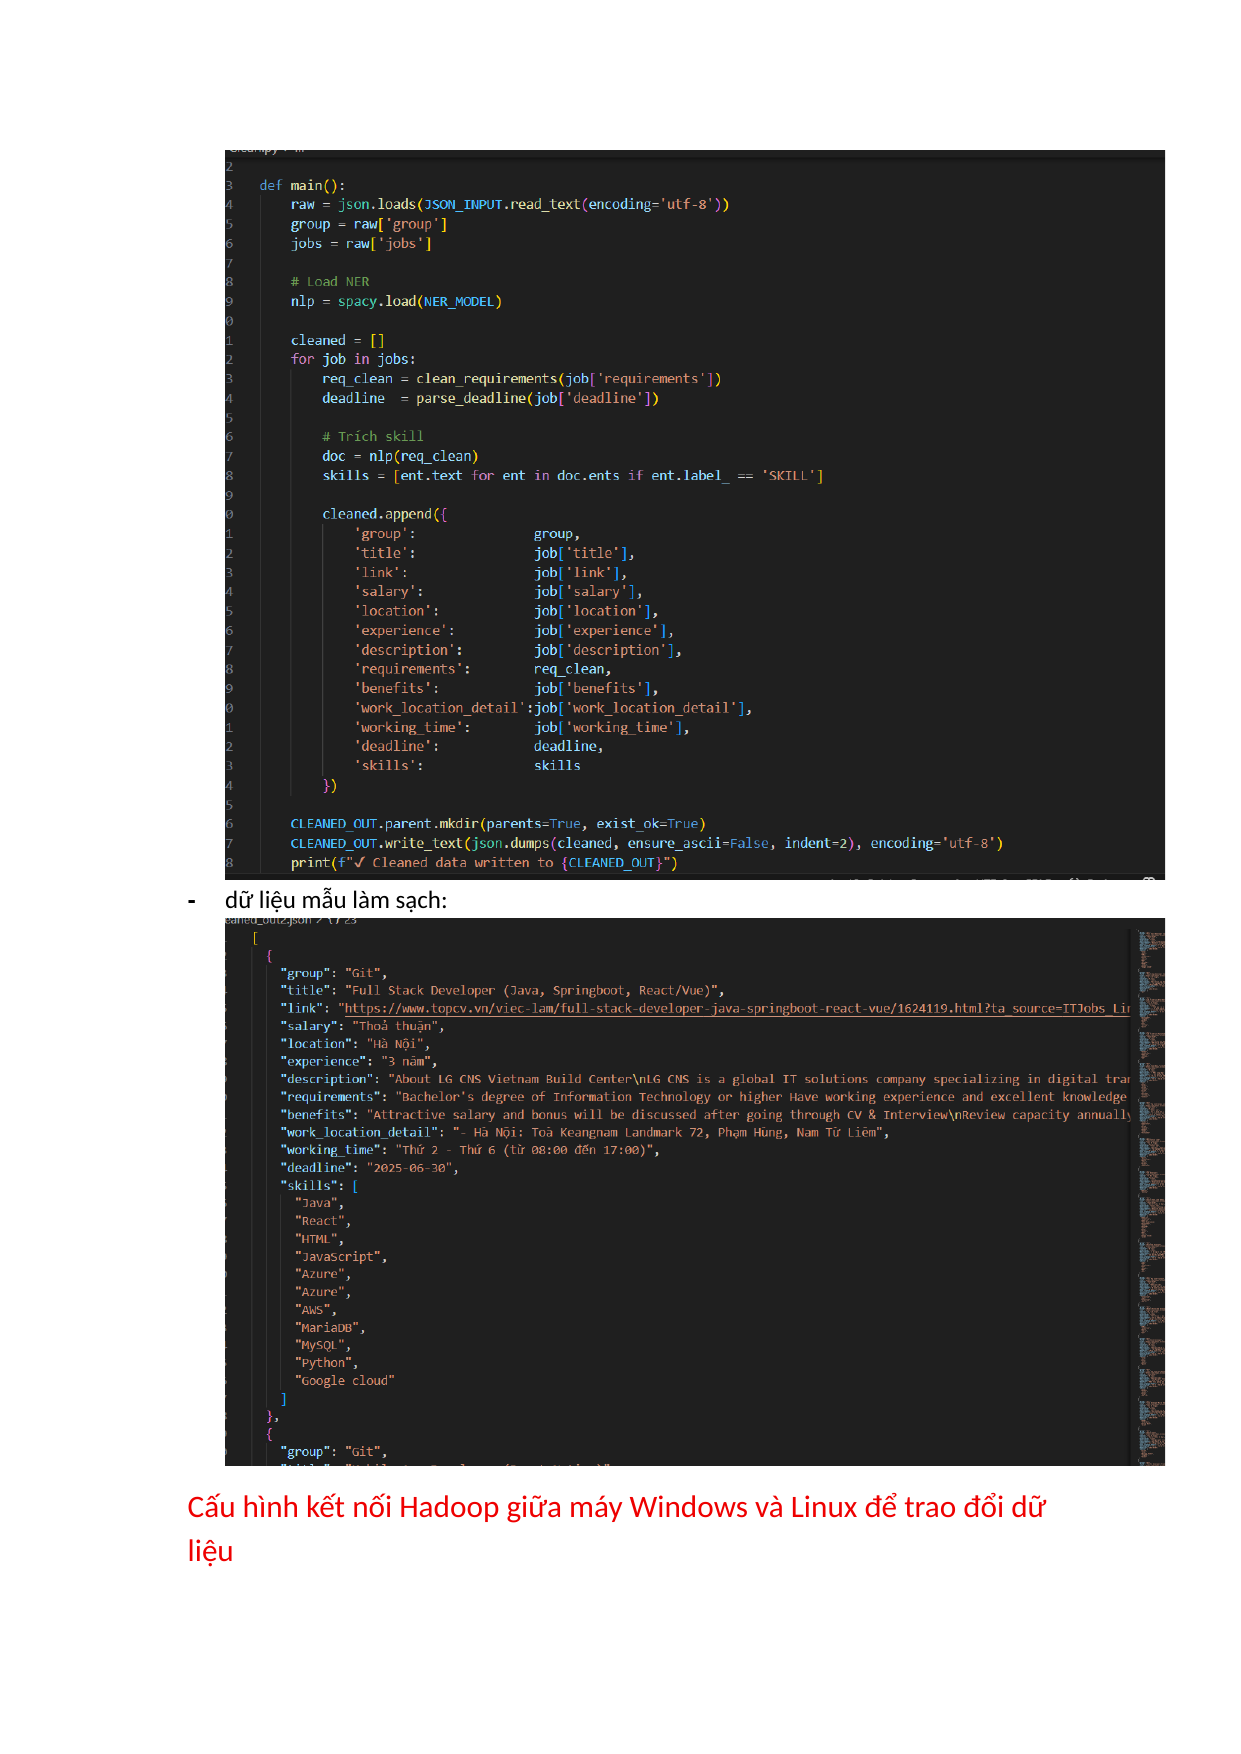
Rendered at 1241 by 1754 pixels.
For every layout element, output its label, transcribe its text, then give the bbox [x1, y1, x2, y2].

picture [225, 150, 1166, 880]
picture [225, 918, 1166, 1466]
text Cấu hình kết nối Hadoop giữa máy Windows và Linux để trao đổi dữ liệu [187, 1487, 1090, 1569]
